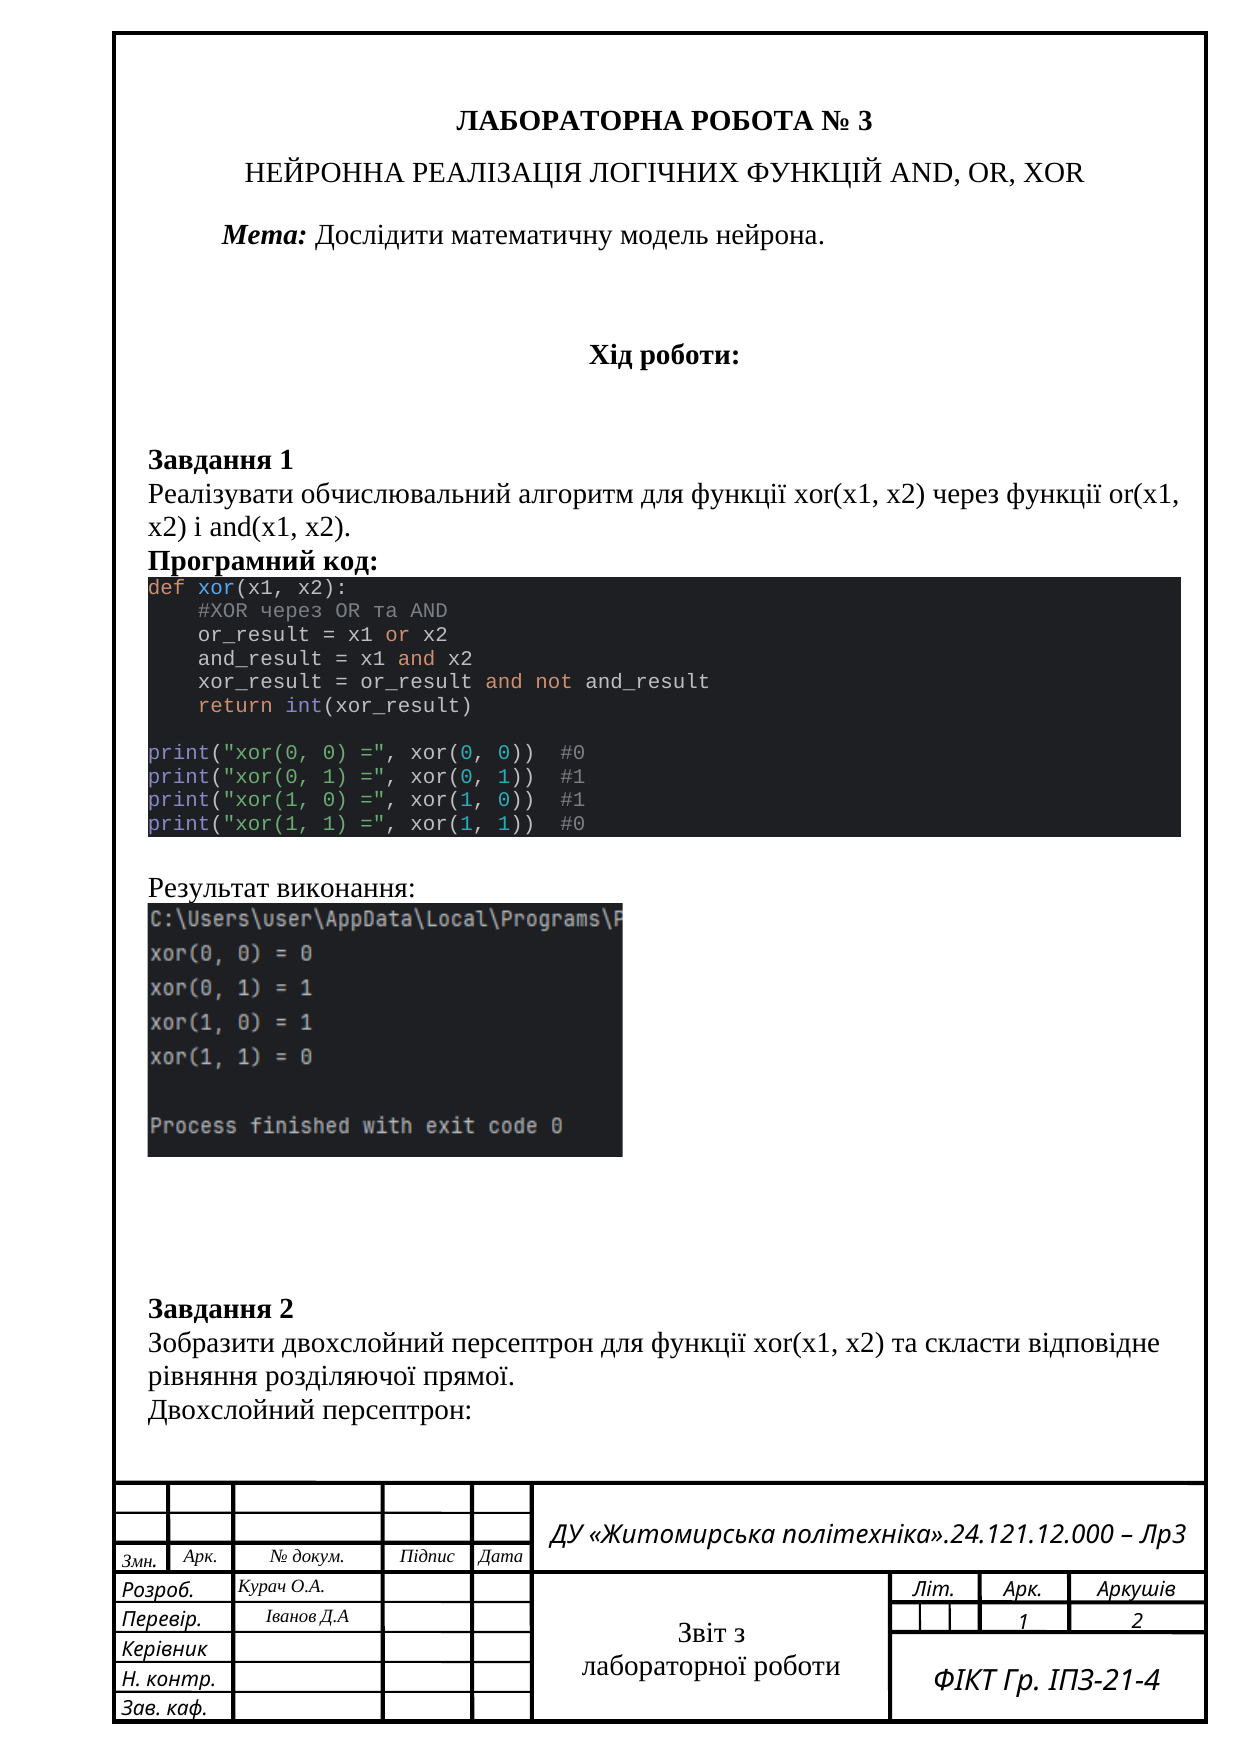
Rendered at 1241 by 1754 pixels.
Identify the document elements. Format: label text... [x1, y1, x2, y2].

text ЛАБОРАТОРНА РОБОТА № 3 [148, 103, 1181, 136]
text Завдання 1 [148, 442, 1181, 476]
text Хід роботи: [148, 337, 1181, 371]
text Зобразити двохслойний персептрон для функції xor(x1, x2) та скласти відповідне рівняння розділяючої прямої. [148, 1325, 1181, 1392]
text Програмний код: [148, 543, 1181, 577]
text Результат виконання: [148, 870, 1181, 904]
text Завдання 2 [148, 1291, 1181, 1325]
text def xor(x1, x2): #XOR через OR та AND or_result = x1 or x2 and_result = x1 and x2 xor_result = or_result and not and_result return int(xor_result) print("xor(0, 0) =", xor(0, 0)) #0 print("xor(0, 1) =", xor(0, 1)) #1 print("xor(1, 0) =", xor(1, 0)) #1 print("xor(1, 1) =", xor(1, 1)) #0 [148, 577, 1181, 837]
text Мета: Дослідити математичну модель нейрона. [148, 217, 1181, 251]
text НЕЙРОННА РЕАЛІЗАЦІЯ ЛОГІЧНИХ ФУНКЦІЙ AND, OR, XOR [148, 136, 1181, 189]
picture [147, 903, 623, 1157]
text Двохслойний персептрон: [148, 1392, 1181, 1425]
text Реалізувати обчислювальний алгоритм для функції xor(x1, x2) через функції or(x1, x2) і and(x1, x2). [148, 476, 1181, 543]
